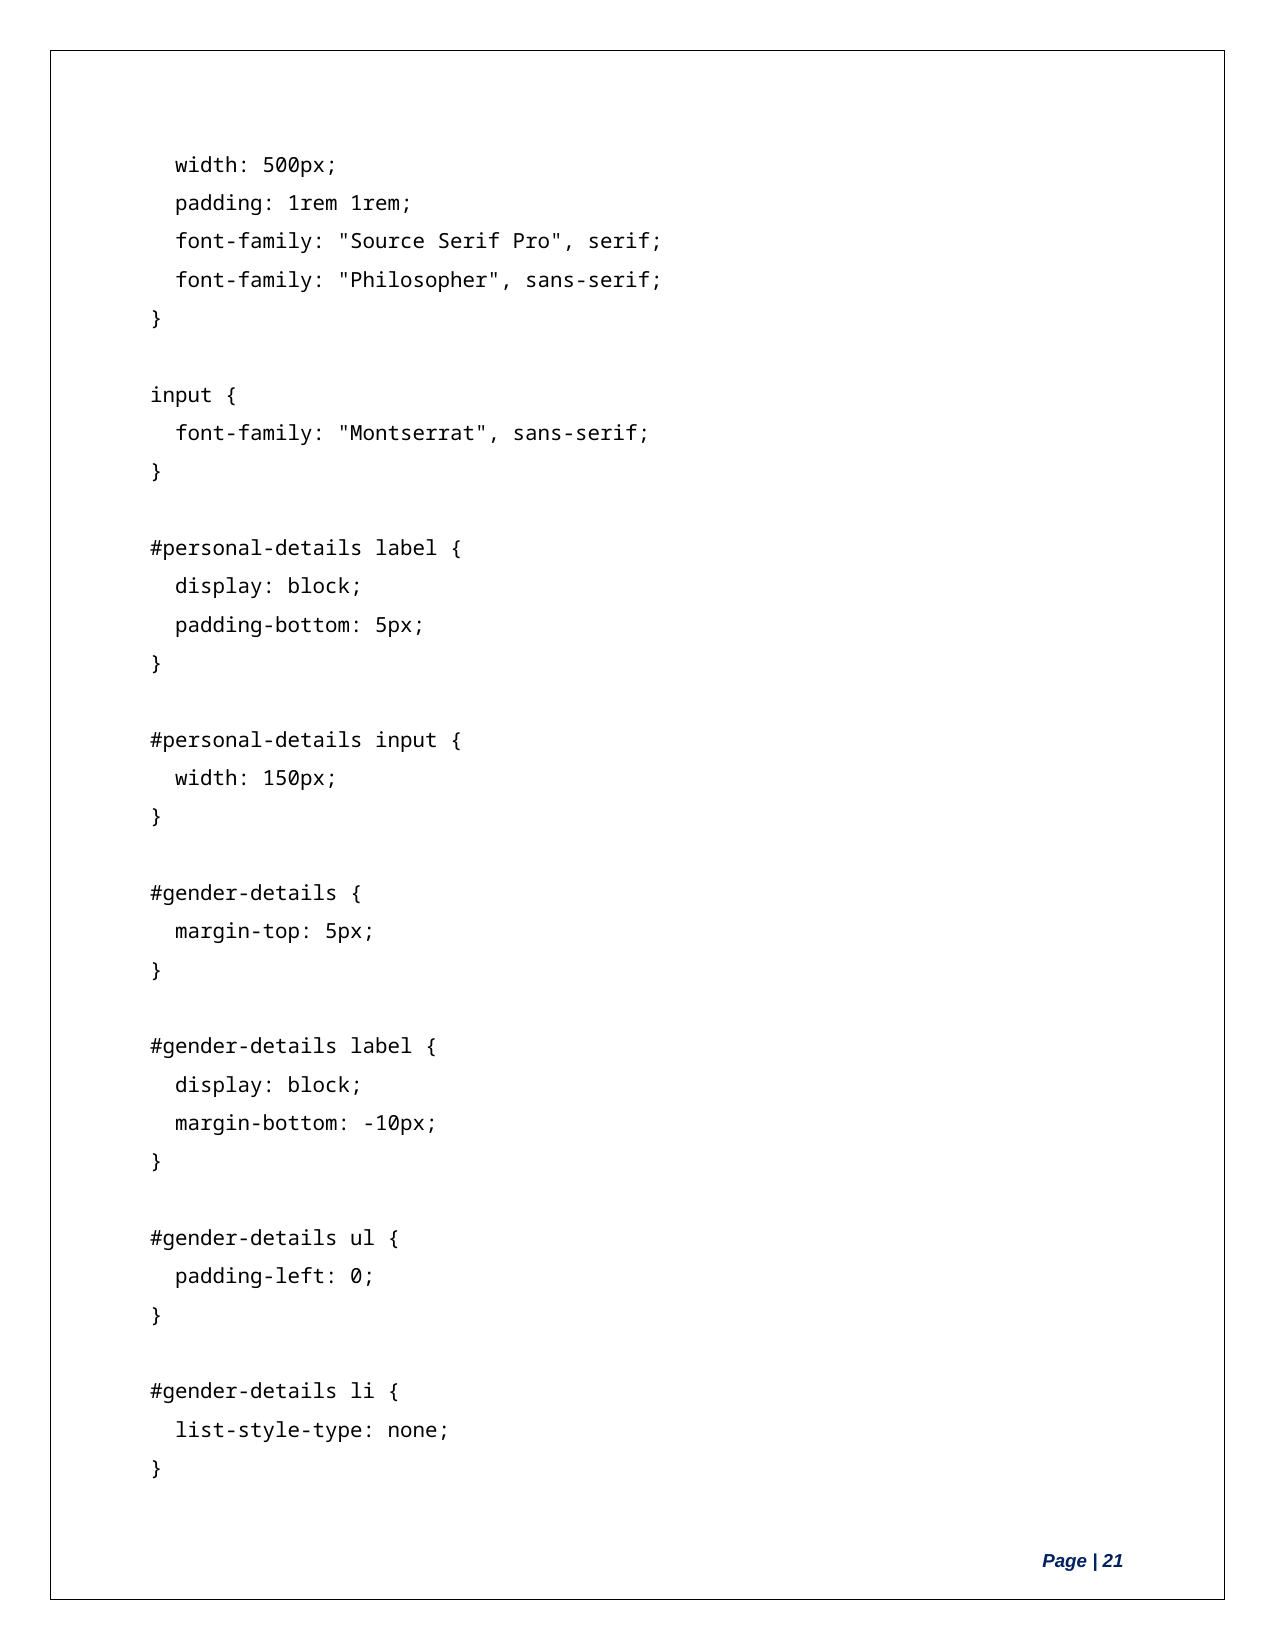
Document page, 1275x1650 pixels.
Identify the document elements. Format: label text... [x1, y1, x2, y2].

text margin-bottom: -10px; [150, 1108, 1125, 1137]
text } [150, 1300, 1125, 1328]
text } [150, 1147, 1125, 1175]
text width: 500px; [150, 150, 1125, 178]
text padding-left: 0; [150, 1262, 1125, 1290]
text } [150, 303, 1125, 332]
text } [150, 955, 1125, 983]
text margin-top: 5px; [150, 917, 1125, 945]
text #gender-details ul { [150, 1223, 1125, 1252]
text #gender-details { [150, 878, 1125, 907]
text width: 150px; [150, 763, 1125, 792]
text font-family: "Montserrat", sans-serif; [150, 418, 1125, 447]
text } [150, 648, 1125, 677]
text padding-bottom: 5px; [150, 610, 1125, 638]
text padding: 1rem 1rem; [150, 188, 1125, 217]
text #gender-details label { [150, 1032, 1125, 1060]
text input { [150, 380, 1125, 408]
text } [150, 802, 1125, 830]
text #personal-details input { [150, 725, 1125, 753]
text font-family: "Philosopher", sans-serif; [150, 265, 1125, 293]
text #gender-details li { [150, 1377, 1125, 1405]
text display: block; [150, 1070, 1125, 1098]
text #personal-details label { [150, 533, 1125, 562]
text list-style-type: none; [150, 1415, 1125, 1443]
text font-family: "Source Serif Pro", serif; [150, 227, 1125, 255]
text } [150, 457, 1125, 485]
text } [150, 1453, 1125, 1482]
text display: block; [150, 572, 1125, 600]
